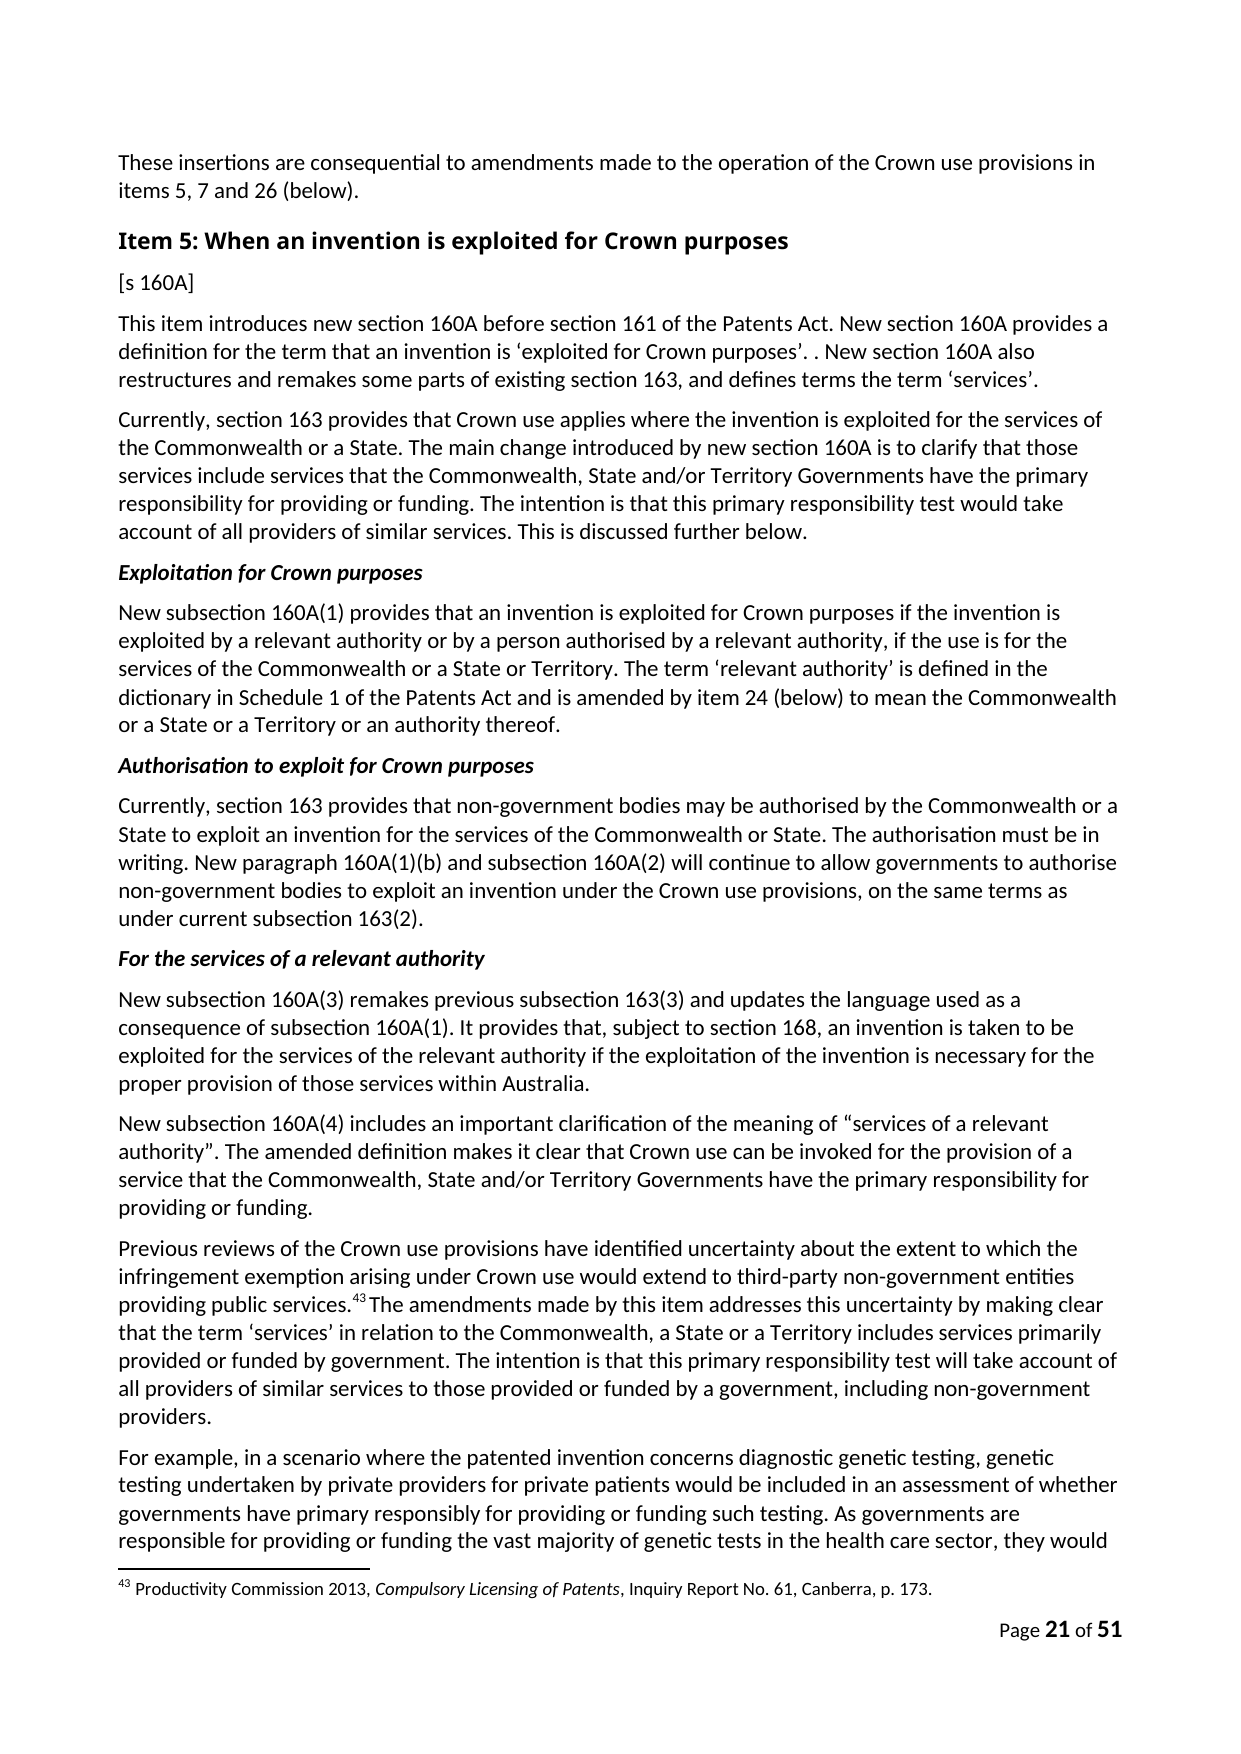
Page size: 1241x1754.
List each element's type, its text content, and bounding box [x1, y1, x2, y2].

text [118, 1443, 1122, 1555]
subtitle Exploitation for Crown purposes [118, 558, 1122, 586]
text This item introduces new section 160A before section 161 of the Patents Act. New section 160A provides a definition for the term that an invention is ‘exploited for Crown purposes’. . New section 160A also restructures and remakes some parts of existing section 163, and defines terms the term ‘services’. [118, 309, 1122, 393]
text New subsection 160A(3) remakes previous subsection 163(3) and updates the language used as a consequence of subsection 160A(1). It provides that, subject to section 168, an invention is taken to be exploited for the services of the relevant authority if the exploitation of the invention is necessary for the proper provision of those services within Australia. [118, 985, 1122, 1097]
text Previous reviews of the Crown use provisions have identified uncertainty about the extent to which the infringement exemption arising under Crown use would extend to third-party non-government entities providing public services. The amendments made by this item addresses this uncertainty by making clear that the term ‘services’ in relation to the Commonwealth, a State or a Territory includes services primarily provided or funded by government. The intention is that this primary responsibility test will take account of all providers of similar services to those provided or funded by a government, including non-government providers. [118, 1234, 1122, 1430]
text New subsection 160A(1) provides that an invention is exploited for Crown purposes if the invention is exploited by a relevant authority or by a person authorised by a relevant authority, if the use is for the services of the Commonwealth or a State or Territory. The term ‘relevant authority’ is defined in the dictionary in Schedule 1 of the Patents Act and is amended by item 24 (below) to mean the Commonwealth or a State or a Territory or an authority thereof. [118, 598, 1122, 739]
text Currently, section 163 provides that non-government bodies may be authorised by the Commonwealth or a State to exploit an invention for the services of the Commonwealth or State. The authorisation must be in writing. New paragraph 160A(1)(b) and subsection 160A(2) will continue to allow governments to authorise non-government bodies to exploit an invention under the Crown use provisions, on the same terms as under current subsection 163(2). [118, 792, 1122, 932]
subtitle Authorisation to exploit for Crown purposes [118, 751, 1122, 779]
text Currently, section 163 provides that Crown use applies where the invention is exploited for the services of the Commonwealth or a State. The main change introduced by new section 160A is to clarify that those services include services that the Commonwealth, State and/or Territory Governments have the primary responsibility for providing or funding. The intention is that this primary responsibility test would take account of all providers of similar services. This is discussed further below. [118, 405, 1122, 546]
subtitle Item 5: When an invention is exploited for Crown purposes [118, 224, 1122, 256]
text [s 160A] [118, 268, 1122, 296]
text These insertions are consequential to amendments made to the operation of the Crown use provisions in items 5, 7 and 26 (below). [118, 148, 1122, 204]
text New subsection 160A(4) includes an important clarification of the meaning of “services of a relevant authority”. The amended definition makes it clear that Crown use can be invoked for the provision of a service that the Commonwealth, State and/or Territory Governments have the primary responsibility for providing or funding. [118, 1109, 1122, 1221]
subtitle For the services of a relevant authority [118, 944, 1122, 972]
